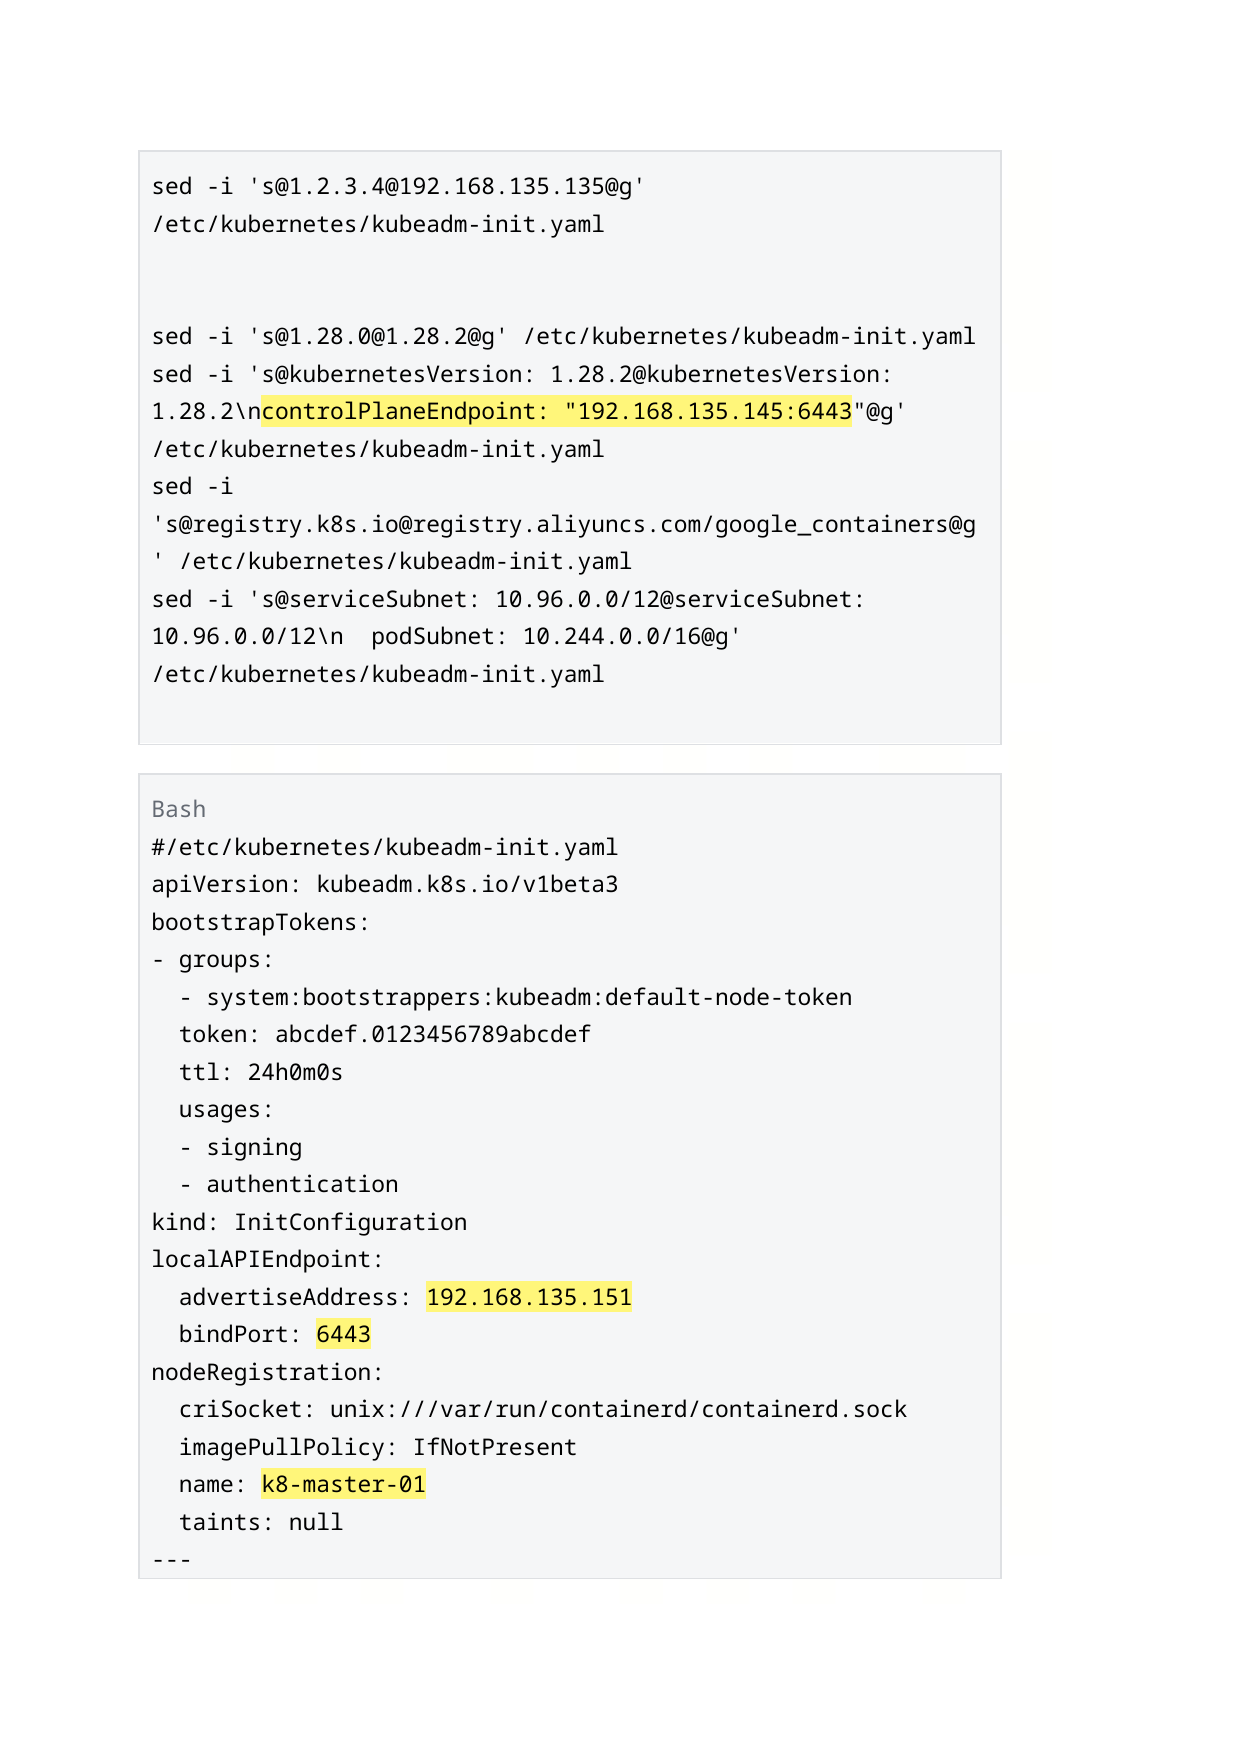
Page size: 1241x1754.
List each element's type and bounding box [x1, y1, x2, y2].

picture [188, 150, 1052, 1604]
table_header [140, 152, 1000, 743]
table_header [140, 775, 1000, 1578]
